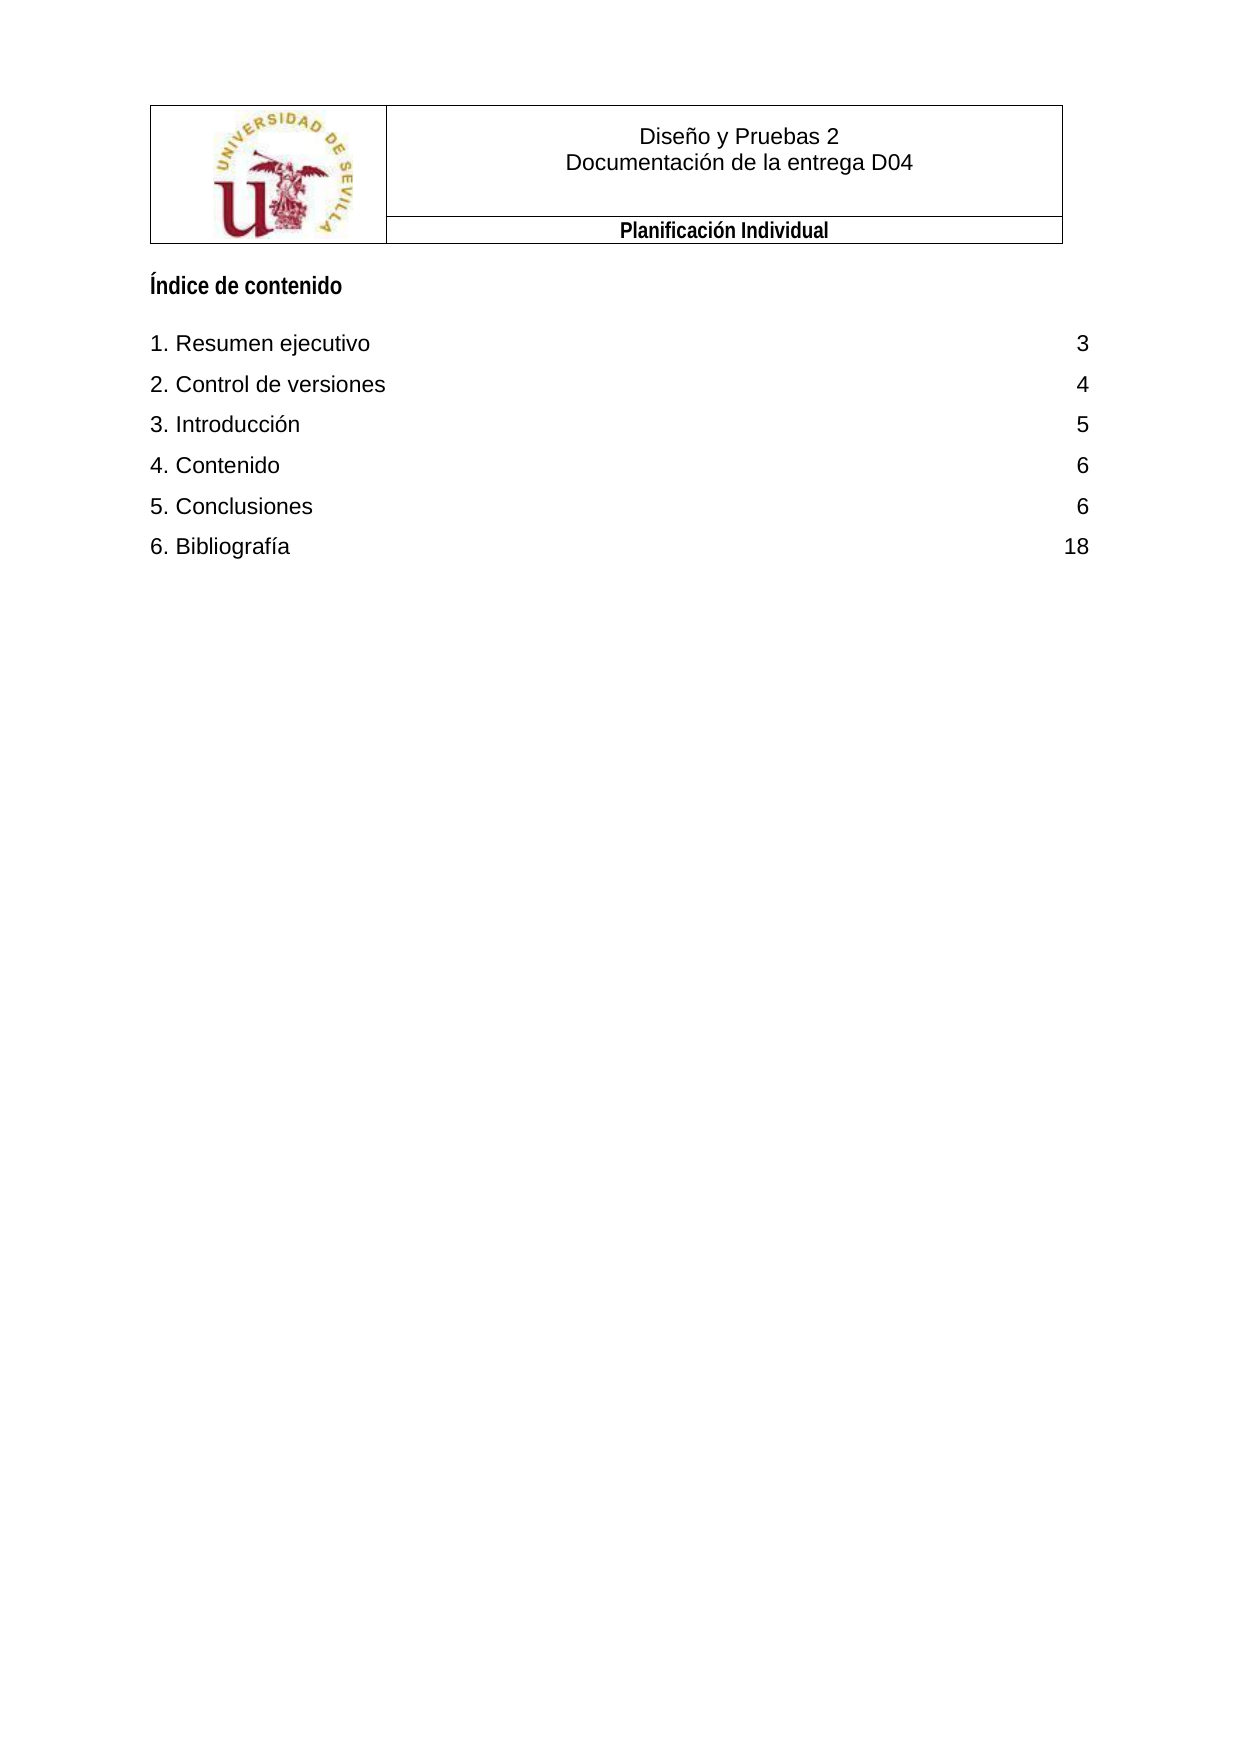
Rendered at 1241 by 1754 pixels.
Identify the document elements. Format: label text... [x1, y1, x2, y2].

picture [213, 110, 354, 239]
text Índice de contenido [150, 271, 1090, 299]
